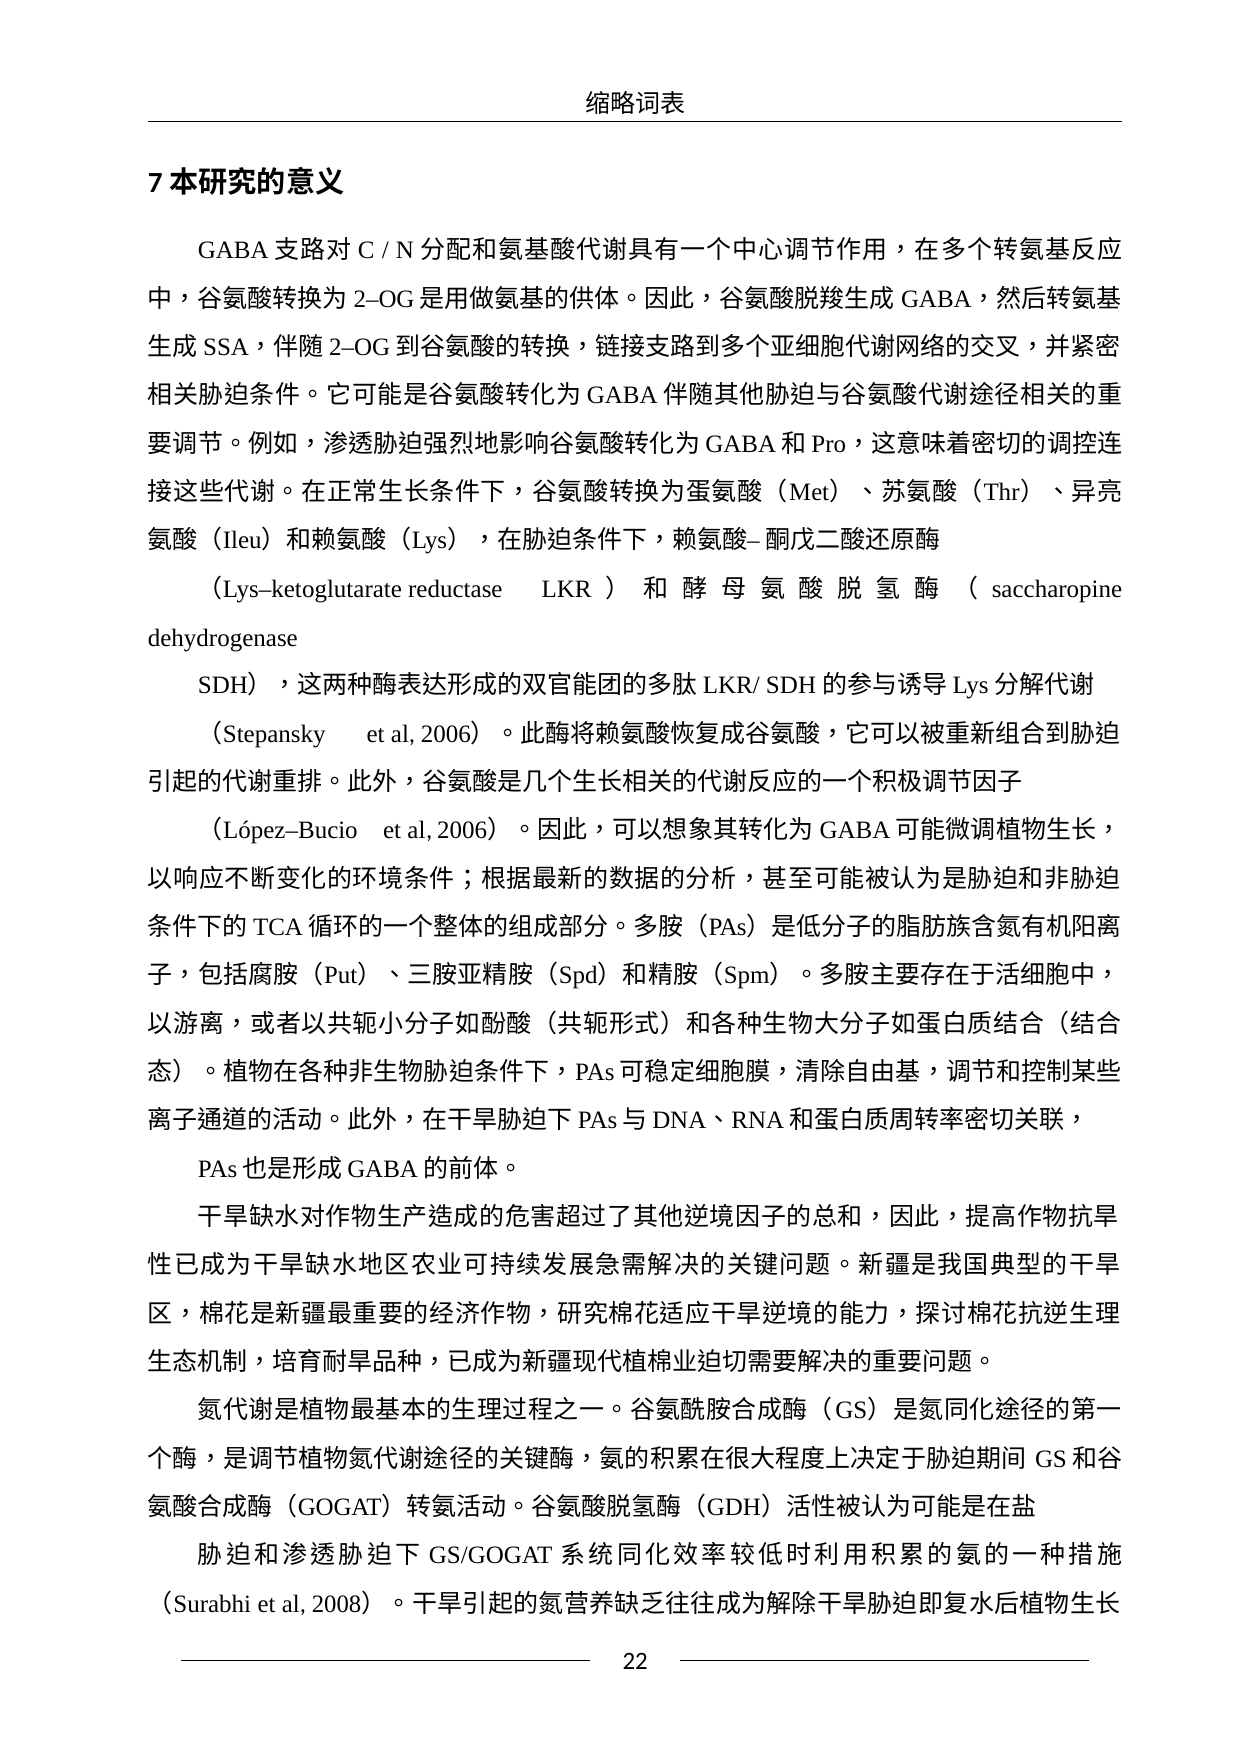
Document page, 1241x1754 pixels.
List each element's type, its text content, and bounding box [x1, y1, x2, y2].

text （López–Bucio et al, 2006）。因此，可以想象其转化为GABA可能微调植物生长，以响应不断变化的环境条件；根据最新的数据的分析，甚至可能被认为是胁迫和非胁迫条件下的TCA循环的一个整体的组成部分。多胺（PAs）是低分子的脂肪族含氮有机阳离子，包括腐胺（Put）、三胺亚精胺（Spd）和精胺（Spm）。多胺主要存在于活细胞中，以游离，或者以共轭小分子如酚酸（共轭形式）和各种生物大分子如蛋白质结合（结合态）。植物在各种非生物胁迫条件下，PAs可稳定细胞膜，清除自由基，调节和控制某些离子通道的活动。此外，在干旱胁迫下PAs与DNA、RNA和蛋白质周转率密切关联， [148, 797, 1122, 1135]
text GABA支路对C / N分配和氨基酸代谢具有一个中心调节作用，在多个转氨基反应中，谷氨酸转换为2–OG是用做氨基的供体。因此，谷氨酸脱羧生成GABA，然后转氨基生成SSA，伴随2–OG到谷氨酸的转换，链接支路到多个亚细胞代谢网络的交叉，并紧密相关胁迫条件。它可能是谷氨酸转化为GABA伴随其他胁迫与谷氨酸代谢途径相关的重要调节。例如，渗透胁迫强烈地影响谷氨酸转化为GABA和Pro，这意味着密切的调控连接这些代谢。在正常生长条件下，谷氨酸转换为蛋氨酸（Met）、苏氨酸（Thr）、异亮氨酸（Ileu）和赖氨酸（Lys），在胁迫条件下，赖氨酸– 酮戊二酸还原酶 [148, 217, 1122, 555]
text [148, 1522, 1122, 1618]
text 干旱缺水对作物生产造成的危害超过了其他逆境因子的总和，因此，提高作物抗旱性已成为干旱缺水地区农业可持续发展急需解决的关键问题。新疆是我国典型的干旱区，棉花是新疆最重要的经济作物，研究棉花适应干旱逆境的能力，探讨棉花抗逆生理生态机制，培育耐旱品种，已成为新疆现代植棉业迫切需要解决的重要问题。 [148, 1183, 1122, 1377]
text （Stepansky et al, 2006）。此酶将赖氨酸恢复成谷氨酸，它可以被重新组合到胁迫引起的代谢重排。此外，谷氨酸是几个生长相关的代谢反应的一个积极调节因子 [148, 700, 1122, 797]
text （Lys–ketoglutarate reductase LKR）和酵母氨酸脱氢酶（saccharopine dehydrogenase [148, 555, 1122, 652]
subtitle 7 本研究的意义 [148, 161, 1122, 201]
text PAs也是形成GABA的前体。 [148, 1135, 1122, 1183]
text 氮代谢是植物最基本的生理过程之一。谷氨酰胺合成酶（GS）是氮同化途径的第一个酶，是调节植物氮代谢途径的关键酶，氨的积累在很大程度上决定于胁迫期间GS和谷氨酸合成酶（GOGAT）转氨活动。谷氨酸脱氢酶（GDH）活性被认为可能是在盐 [148, 1377, 1122, 1522]
text SDH），这两种酶表达形成的双官能团的多肽LKR/ SDH 的参与诱导Lys 分解代谢 [148, 652, 1122, 700]
